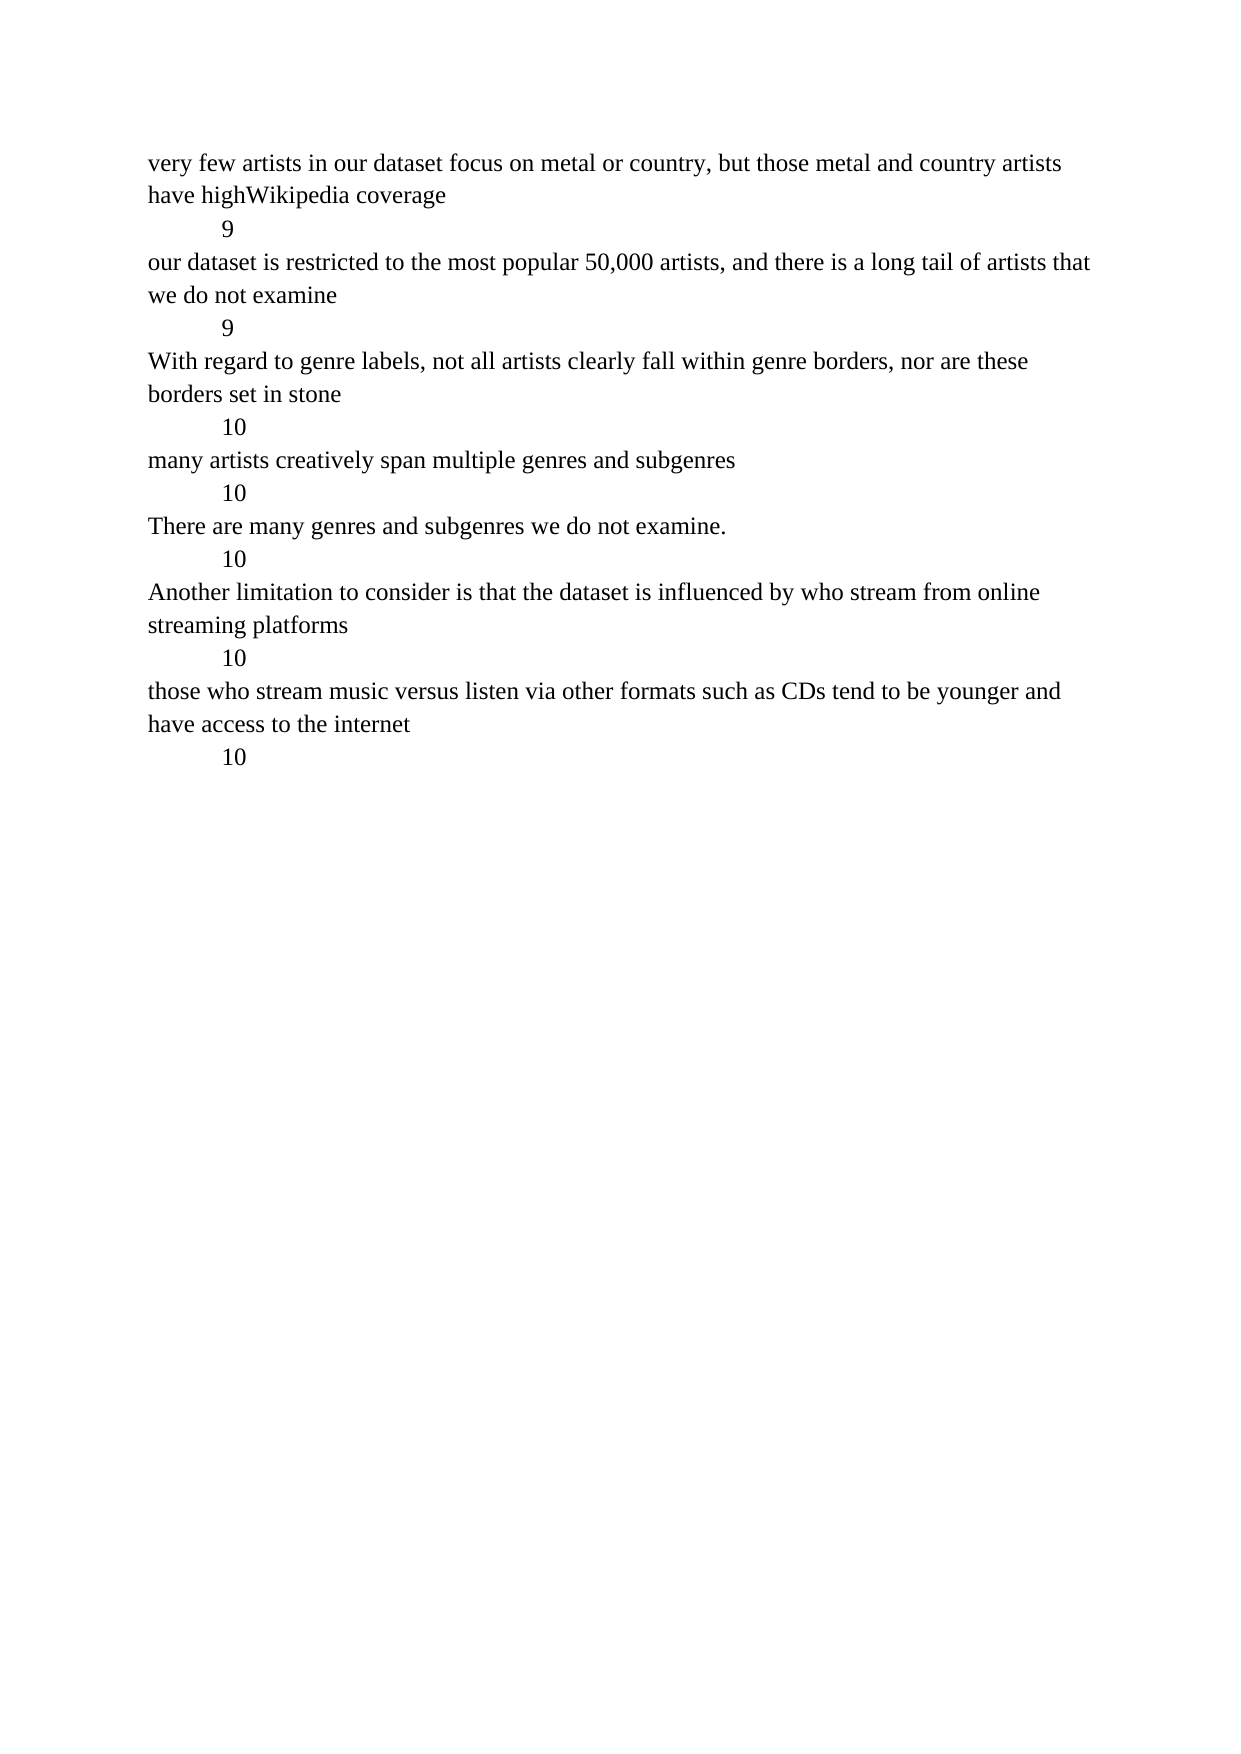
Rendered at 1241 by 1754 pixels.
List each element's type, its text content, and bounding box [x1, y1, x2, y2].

text those who stream music versus listen via other formats such as CDs tend to be younger and have access to the internet [148, 676, 1093, 738]
text 10 [148, 478, 1093, 507]
text 9 [148, 313, 1093, 341]
text very few artists in our dataset focus on metal or country, but those metal and country artists have highWikipedia coverage [148, 148, 1093, 209]
text 9 [148, 214, 1093, 242]
text There are many genres and subgenres we do not examine. [148, 511, 1093, 539]
text Another limitation to consider is that the dataset is influenced by who stream from online streaming platforms [148, 577, 1093, 639]
text With regard to genre labels, not all artists clearly fall within genre borders, nor are these borders set in stone [148, 346, 1093, 407]
text 10 [148, 544, 1093, 573]
text 10 [148, 742, 1093, 771]
text many artists creatively span multiple genres and subgenres [148, 445, 1093, 473]
text our dataset is restricted to the most popular 50,000 artists, and there is a long tail of artists that we do not examine [148, 247, 1093, 308]
text 10 [148, 643, 1093, 672]
text 10 [148, 412, 1093, 441]
